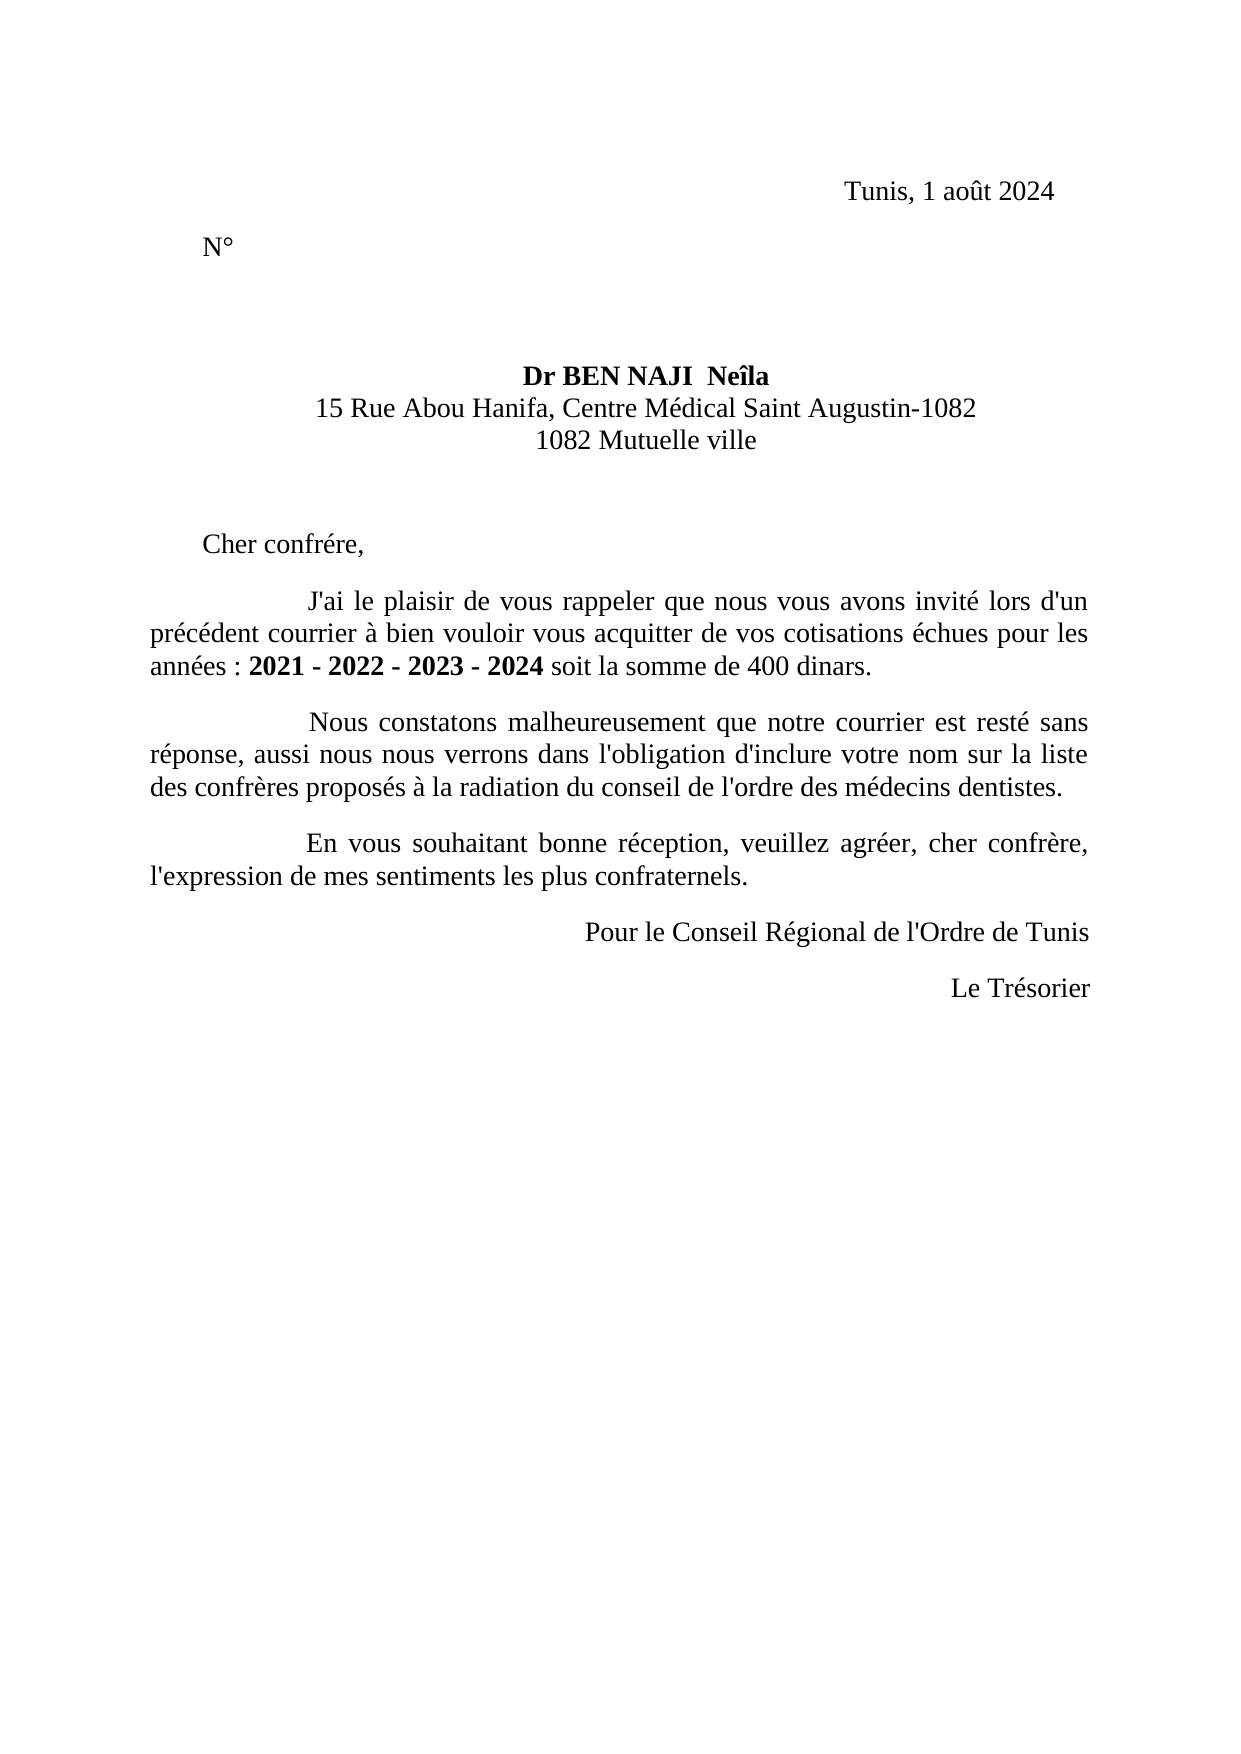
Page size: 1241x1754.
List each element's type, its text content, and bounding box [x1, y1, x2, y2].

text Nous constatons malheureusement que notre courrier est resté sans réponse, aussi nous nous verrons dans l'obligation d'inclure votre nom sur la liste des confrères proposés à la radiation du conseil de l'ordre des médecins dentistes. [150, 705, 1090, 802]
text Dr BEN NAJI Neîla 15 Rue Abou Hanifa, Centre Médical Saint Augustin-1082 1082 Mutuelle ville [150, 358, 1090, 456]
text Tunis, 1 août 2024 [150, 174, 1090, 206]
text N° [150, 230, 1090, 287]
text J'ai le plaisir de vous rappeler que nous vous avons invité lors d'un précédent courrier à bien vouloir vous acquitter de vos cotisations échues pour les années : 2021 - 2022 - 2023 - 2024 soit la somme de 400 dinars. [150, 584, 1090, 681]
text Le Trésorier [150, 971, 1090, 1004]
text Cher confrére, [150, 528, 1090, 560]
text Pour le Conseil Régional de l'Ordre de Tunis [150, 915, 1090, 947]
text En vous souhaitant bonne réception, veuillez agréer, cher confrère, l'expression de mes sentiments les plus confraternels. [150, 826, 1090, 891]
